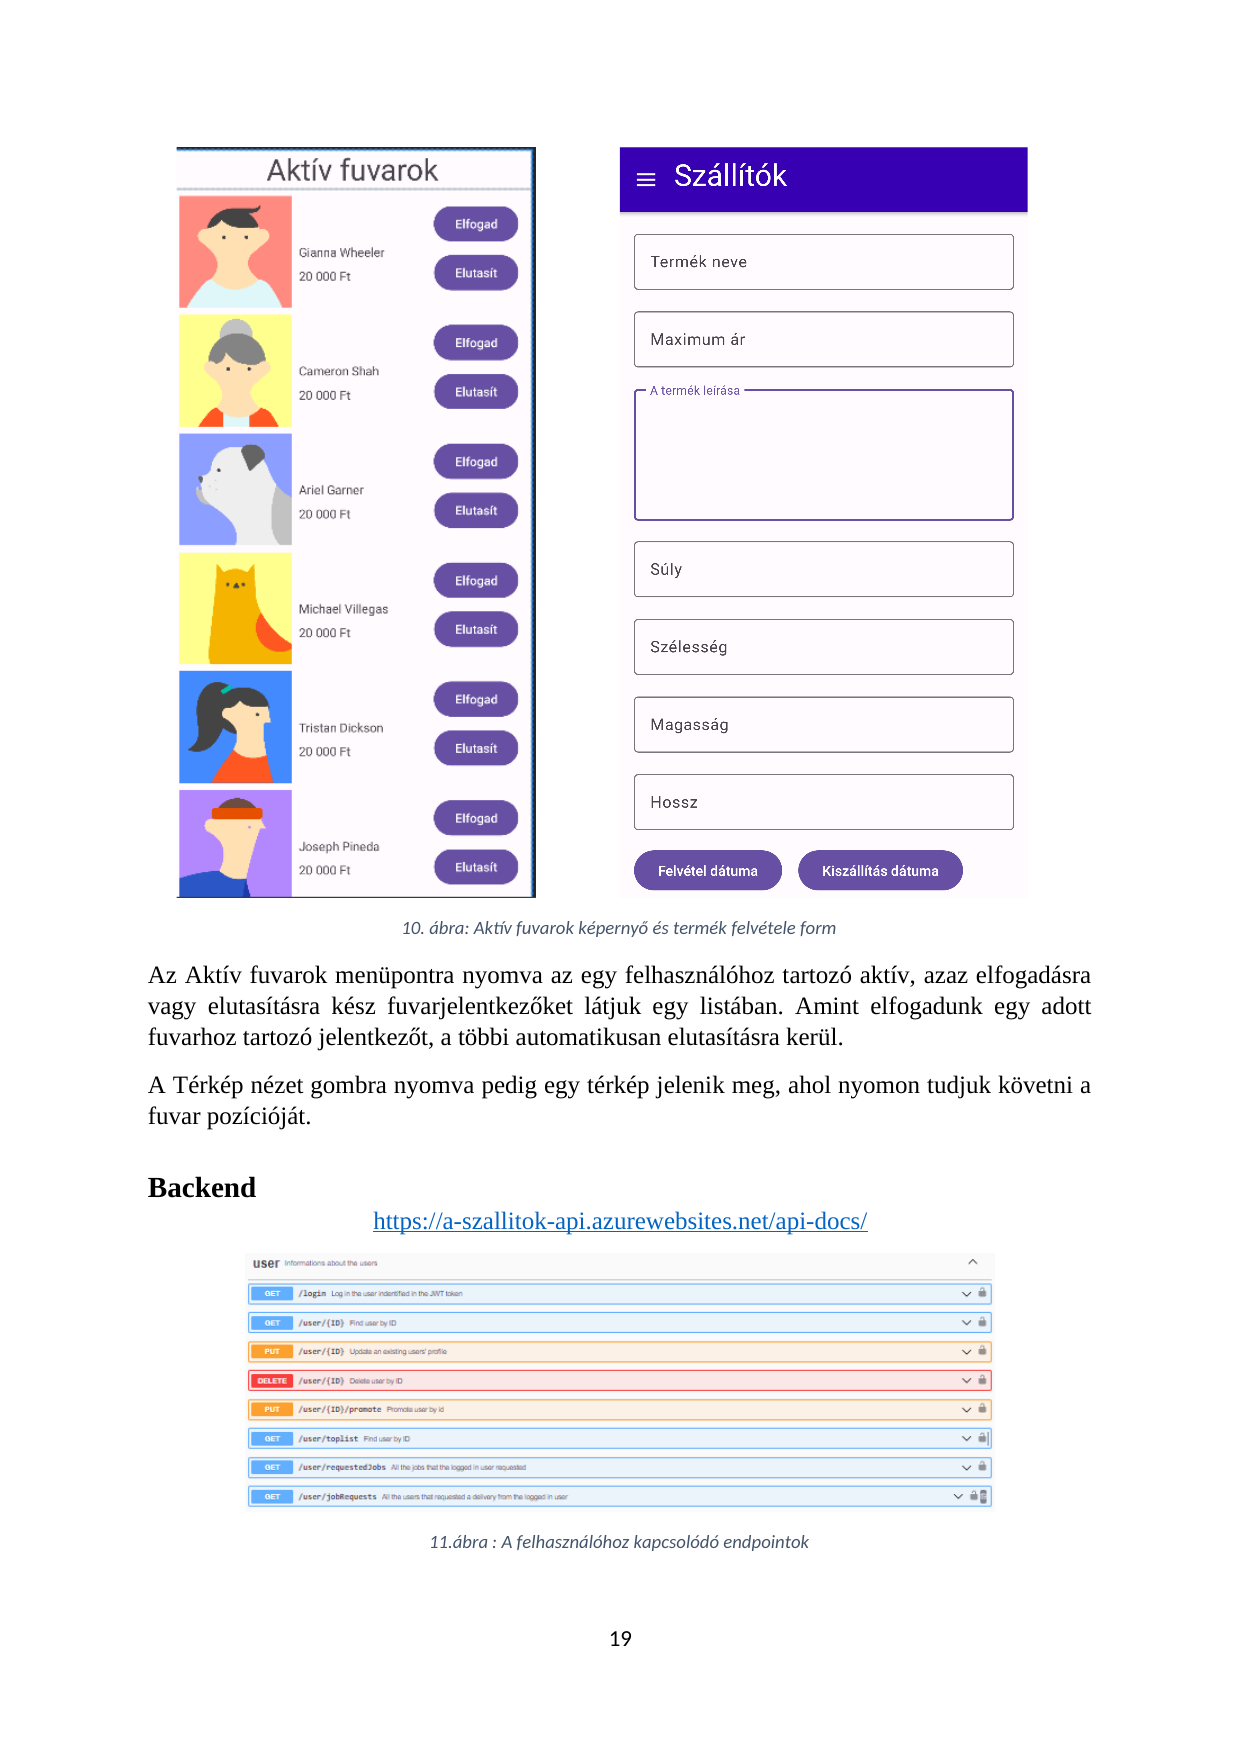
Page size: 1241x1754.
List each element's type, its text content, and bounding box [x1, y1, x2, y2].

picture [619, 147, 1028, 898]
picture [176, 147, 536, 898]
text A Térkép nézet gombra nyomva pedig egy térkép jelenik meg, ahol nyomon tudjuk követni a fuvar pozícióját. [148, 1070, 1093, 1130]
subtitle Backend [148, 1170, 1093, 1203]
picture [245, 1253, 995, 1512]
text Az Aktív fuvarok menüpontra nyomva az egy felhasználóhoz tartozó aktív, azaz elfogadásra vagy elutasításra kész fuvarjelentkezőket látjuk egy listában. Amint elfogadunk egy adott fuvarhoz tartozó jelentkezőt, a többi automatikusan elutasításra kerül. [148, 960, 1093, 1051]
text https://a-szallitok-api.azurewebsites.net/api-docs/ [148, 1206, 1093, 1234]
